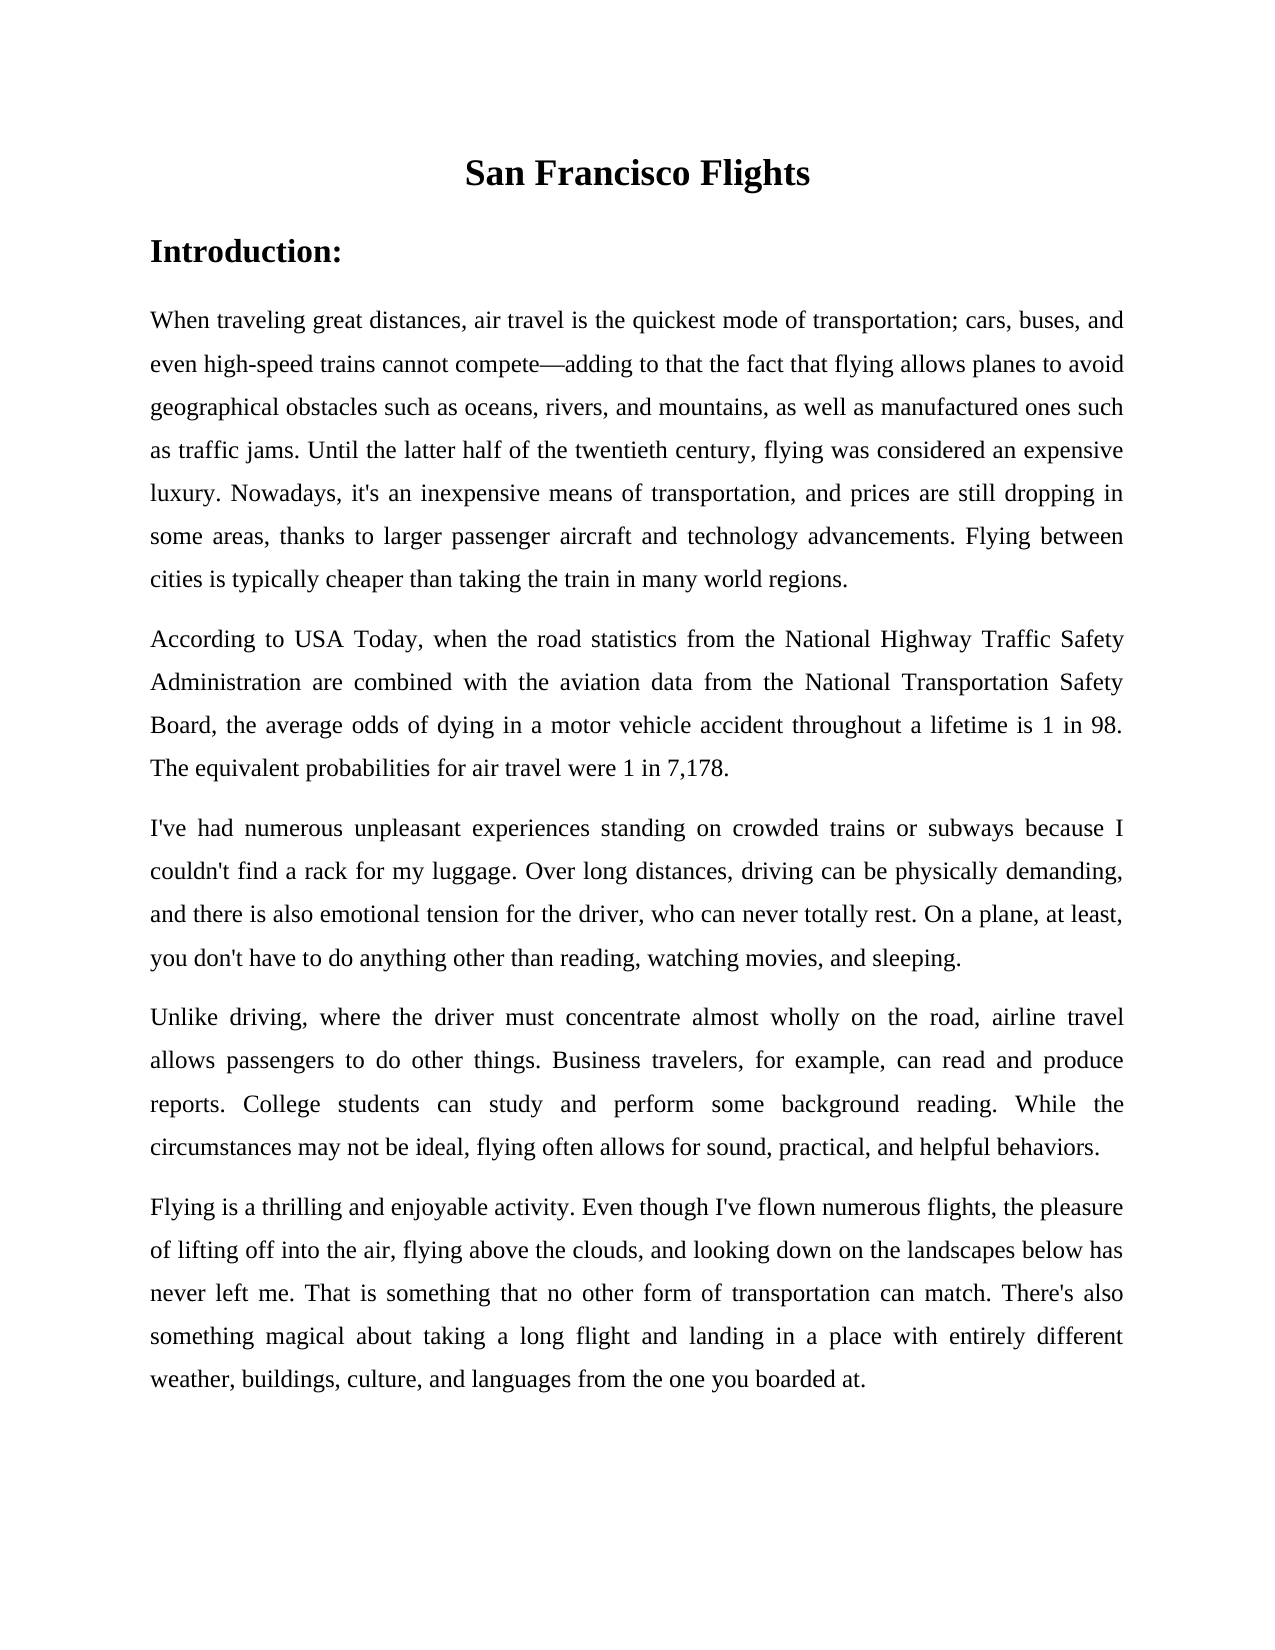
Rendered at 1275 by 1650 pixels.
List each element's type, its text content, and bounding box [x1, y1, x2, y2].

text Flying is a thrilling and enjoyable activity. Even though I've flown numerous flights, the pleasure of lifting off into the air, flying above the clouds, and looking down on the landscapes below has never left me. That is something that no other form of transportation can match. There's also something magical about taking a long flight and landing in a place with entirely different weather, buildings, culture, and languages from the one you boarded at. [150, 1192, 1125, 1393]
text Introduction: [150, 231, 1125, 270]
text According to USA Today, when the road statistics from the National Highway Traffic Safety Administration are combined with the aviation data from the National Transportation Safety Board, the average odds of dying in a motor vehicle accident throughout a lifetime is 1 in 98. The equivalent probabilities for air travel were 1 in 7,178. [150, 624, 1125, 782]
text San Francisco Flights [150, 150, 1125, 193]
text Unlike driving, where the driver must concentrate almost wholly on the road, airline travel allows passengers to do other things. Business travelers, for example, can read and produce reports. College students can study and perform some background reading. While the circumstances may not be ideal, flying often allows for sound, practical, and helpful behaviors. [150, 1002, 1125, 1161]
text I've had numerous unpleasant experiences standing on crowded trains or subways because I couldn't find a rack for my luggage. Over long distances, driving can be physically demanding, and there is also emotional tension for the driver, who can never totally rest. On a plane, at least, you don't have to do anything other than reading, watching movies, and sleeping. [150, 813, 1125, 971]
text When traveling great distances, air travel is the quickest mode of transportation; cars, buses, and even high-speed trains cannot compete—adding to that the fact that flying allows planes to avoid geographical obstacles such as oceans, rivers, and mountains, as well as manufactured ones such as traffic jams. Until the latter half of the twentieth century, flying was considered an expensive luxury. Nowadays, it's an inexpensive means of transportation, and prices are still dropping in some areas, thanks to larger passenger aircraft and technology advancements. Flying between cities is typically cheaper than taking the train in many world regions. [150, 306, 1125, 593]
